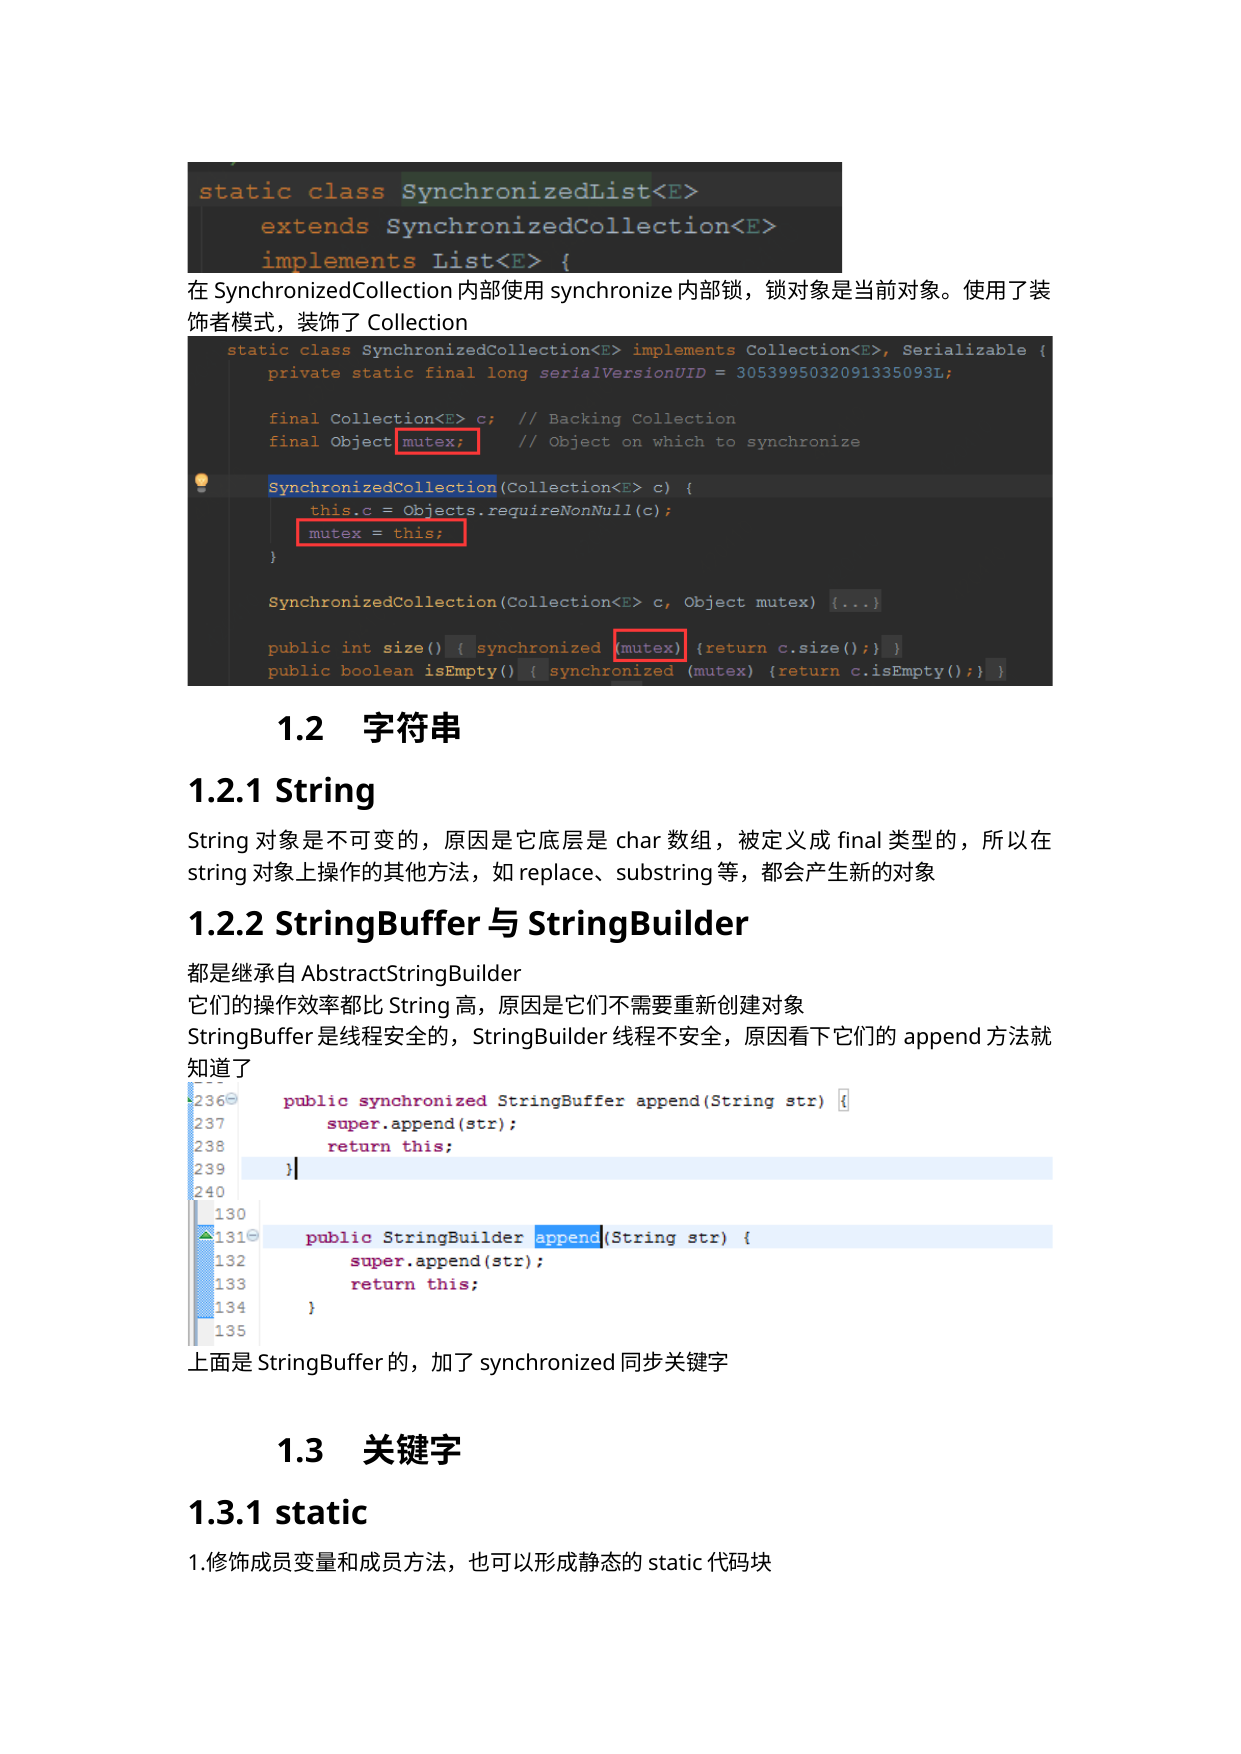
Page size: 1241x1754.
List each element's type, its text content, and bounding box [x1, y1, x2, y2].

picture [187, 1082, 1053, 1346]
picture [187, 336, 1053, 686]
text 1.修饰成员变量和成员方法，也可以形成静态的static代码块 [187, 1544, 1053, 1576]
subtitle 关键字 [276, 1423, 1053, 1472]
subtitle String [187, 767, 1053, 813]
subtitle static [187, 1489, 1053, 1534]
text StringBuffer是线程安全的，StringBuilder线程不安全，原因看下它们的append方法就知道了 [187, 1019, 1053, 1082]
text 都是继承自AbstractStringBuilder [187, 956, 1053, 988]
text 它们的操作效率都比String高，原因是它们不需要重新创建对象 [187, 988, 1053, 1019]
subtitle 字符串 [276, 702, 1053, 751]
text 上面是StringBuffer的，加了synchronized同步关键字 [187, 1346, 1053, 1377]
text String对象是不可变的，原因是它底层是char数组，被定义成final类型的，所以在string对象上操作的其他方法，如replace、substring等，都会产生新的对象 [187, 823, 1053, 887]
picture [187, 162, 843, 273]
text 在SynchronizedCollection内部使用synchronize内部锁，锁对象是当前对象。使用了装饰者模式，装饰了Collection [187, 273, 1053, 336]
subtitle StringBuffer与StringBuilder [187, 897, 1053, 945]
